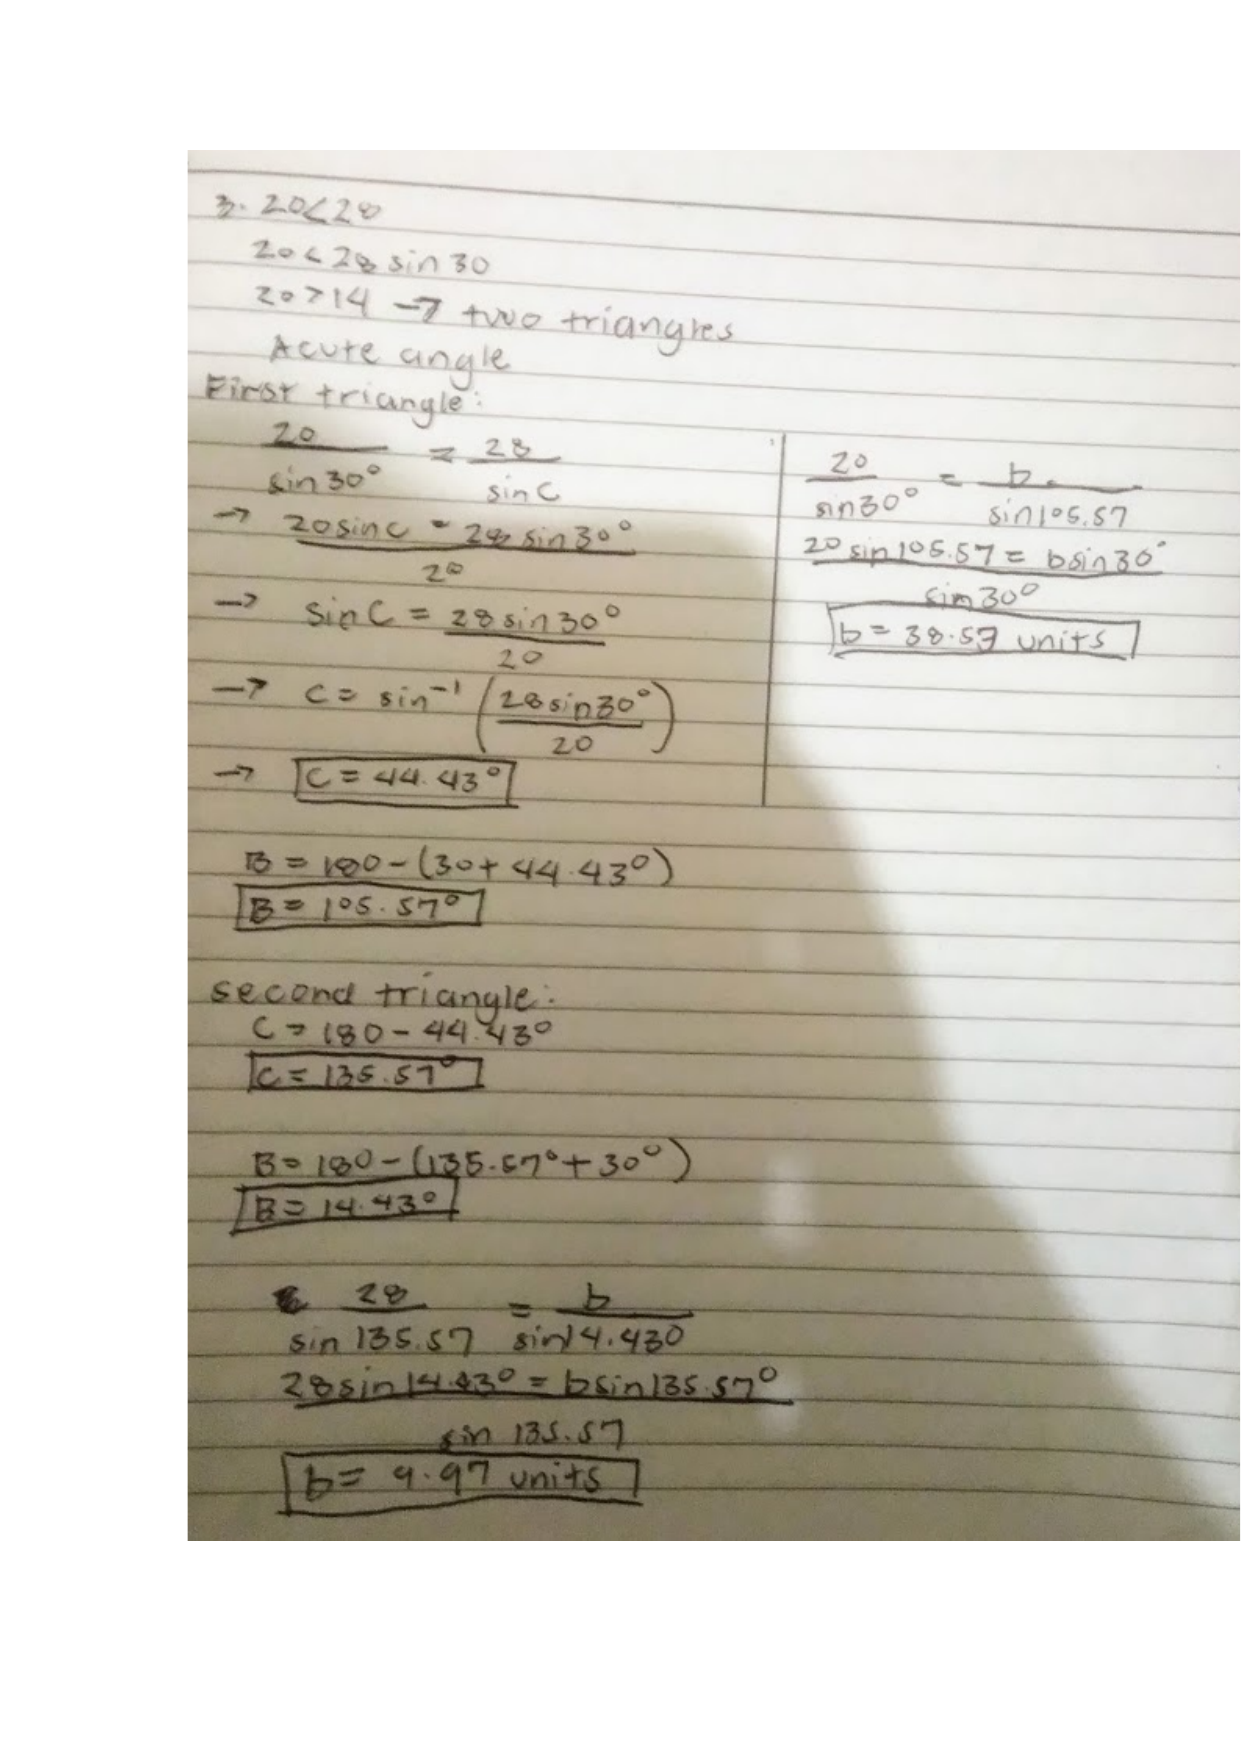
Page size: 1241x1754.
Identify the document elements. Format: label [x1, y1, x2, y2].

picture [187, 150, 1241, 1541]
